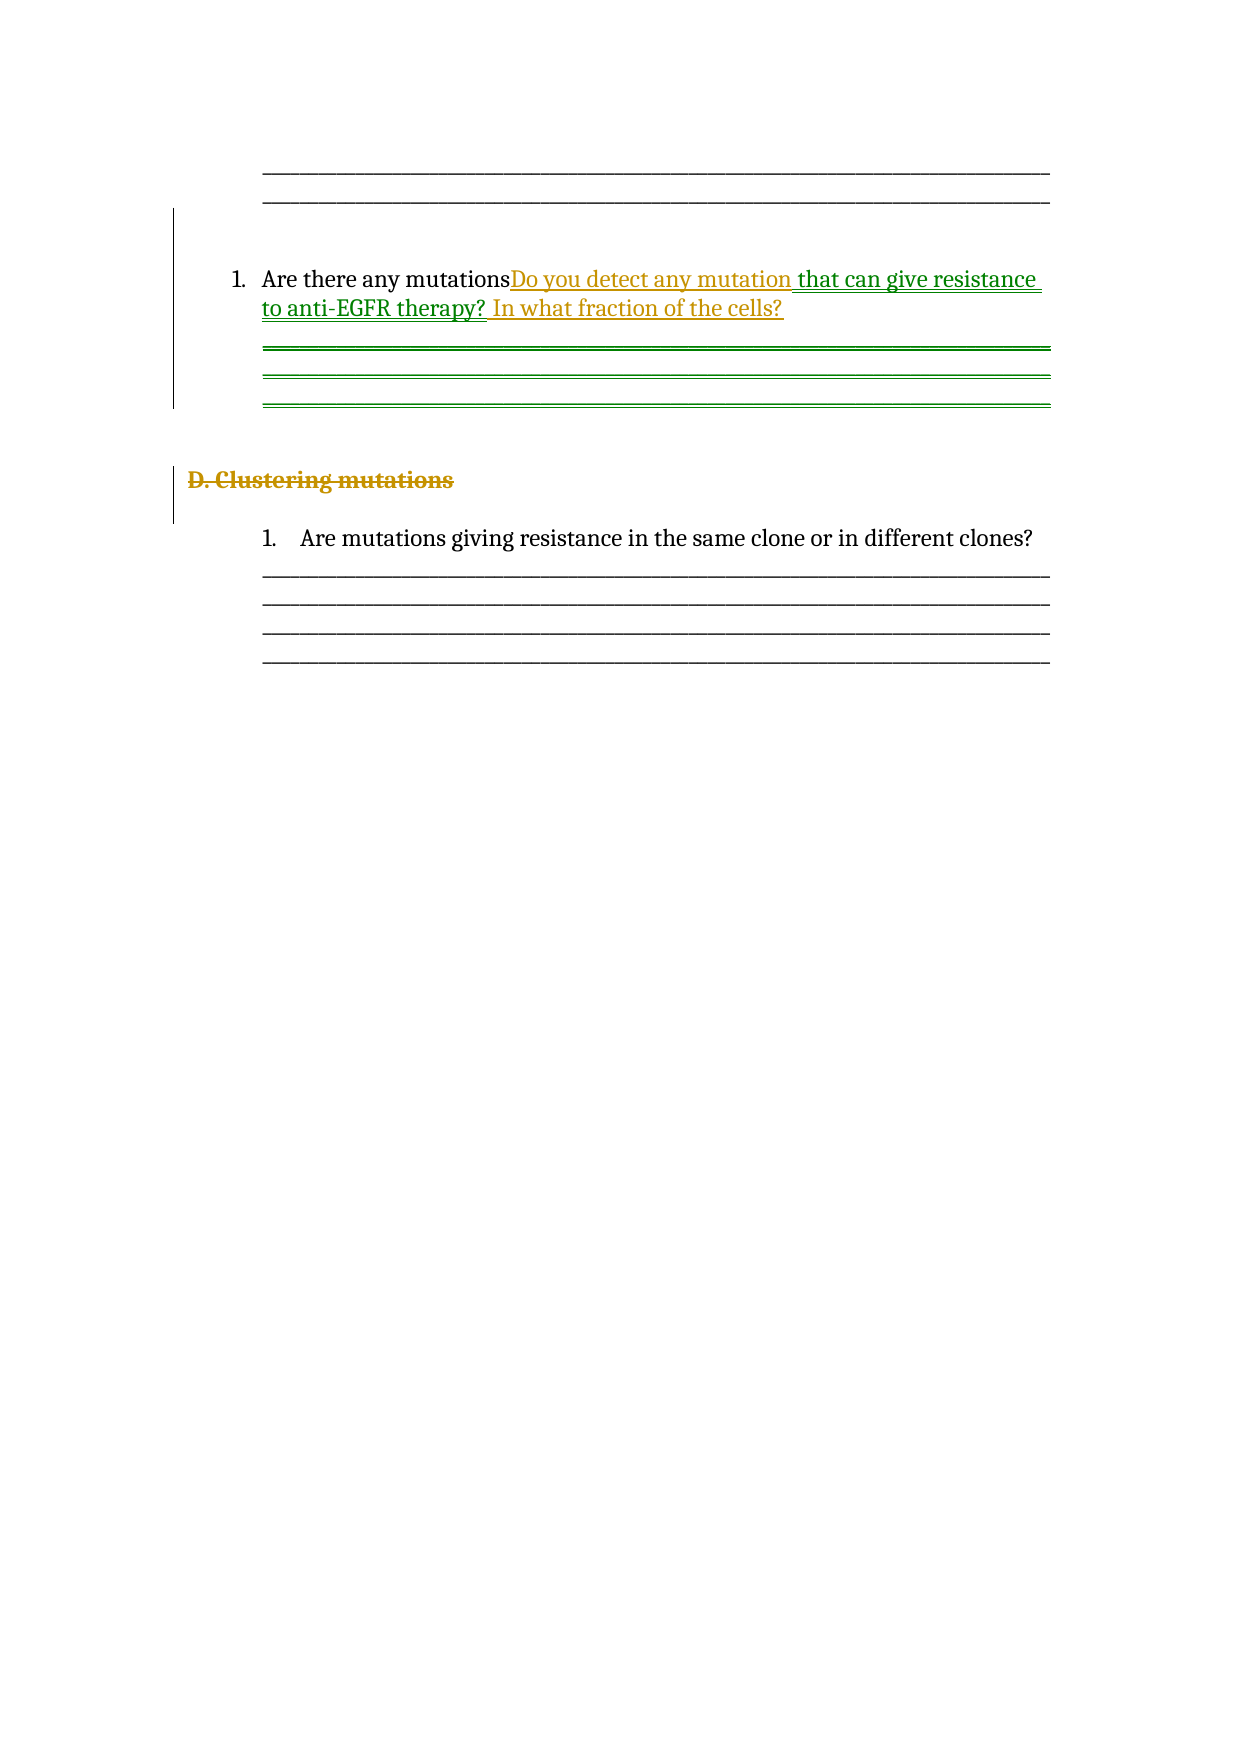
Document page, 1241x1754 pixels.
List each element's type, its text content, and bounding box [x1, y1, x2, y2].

text _____________________________________________________________________________________ [262, 581, 1053, 610]
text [262, 150, 1053, 179]
text _____________________________________________________________________________________ [262, 552, 1053, 581]
text _____________________________________________________________________________________ [262, 610, 1053, 639]
list Are mutations giving resistance in the same clone or in different clones? [262, 524, 1053, 552]
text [262, 179, 1053, 207]
text _____________________________________________________________________________________ [262, 639, 1053, 667]
